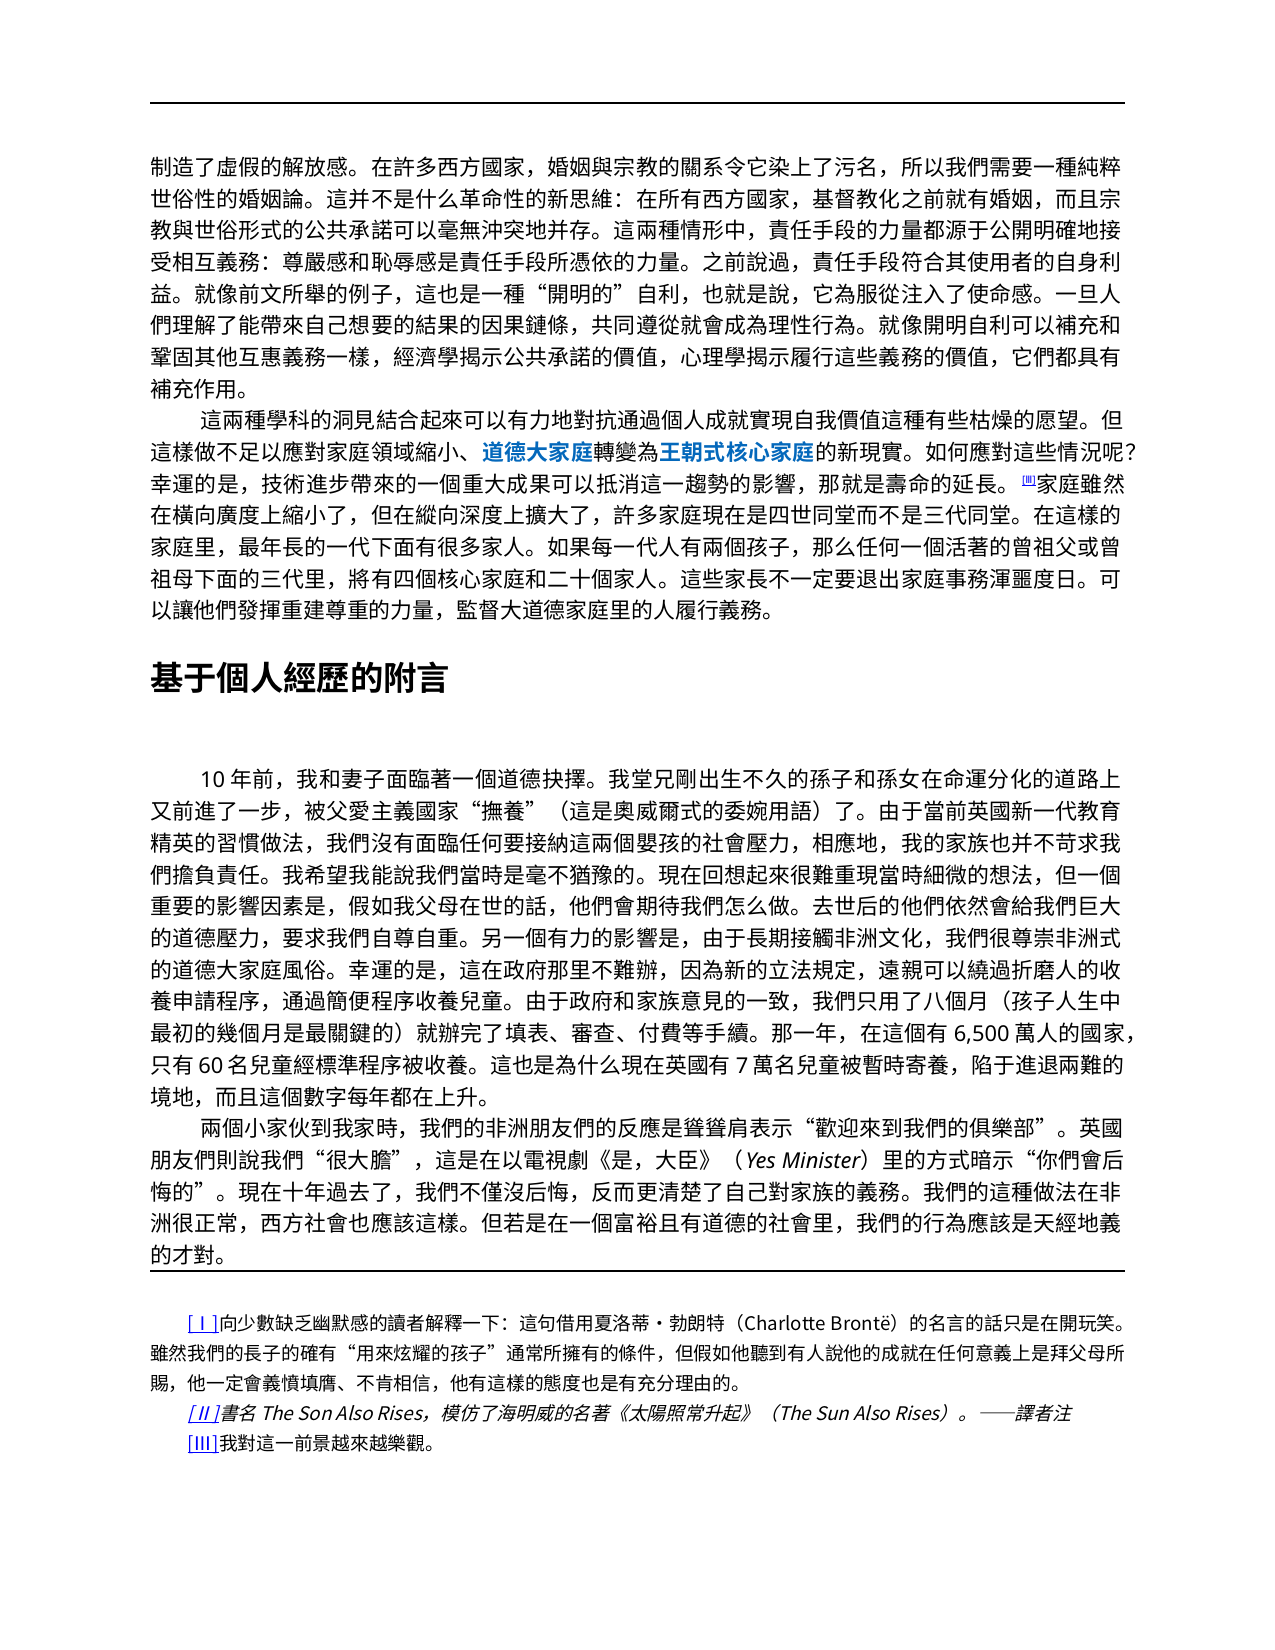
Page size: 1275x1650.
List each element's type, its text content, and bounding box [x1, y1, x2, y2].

text 這兩種學科的洞見結合起來可以有力地對抗通過個人成就實現自我價值這種有些枯燥的愿望。但這樣做不足以應對家庭領域縮小、道德大家庭轉變為王朝式核心家庭的新現實。如何應對這些情況呢？幸運的是，技術進步帶來的一個重大成果可以抵消這一趨勢的影響，那就是壽命的延長。[Ⅲ]家庭雖然在橫向廣度上縮小了，但在縱向深度上擴大了，許多家庭現在是四世同堂而不是三代同堂。在這樣的家庭里，最年長的一代下面有很多家人。如果每一代人有兩個孩子，那么任何一個活著的曾祖父或曾祖母下面的三代里，將有四個核心家庭和二十個家人。這些家長不一定要退出家庭事務渾噩度日。可以讓他們發揮重建尊重的力量，監督大道德家庭里的人履行義務。 [150, 403, 1125, 625]
text 兩個小家伙到我家時，我們的非洲朋友們的反應是聳聳肩表示“歡迎來到我們的俱樂部”。英國朋友們則說我們“很大膽”，這是在以電視劇《是，大臣》（Yes Minister）里的方式暗示“你們會后悔的”。現在十年過去了，我們不僅沒后悔，反而更清楚了自己對家族的義務。我們的這種做法在非洲很正常，西方社會也應該這樣。但若是在一個富裕且有道德的社會里，我們的行為應該是天經地義的才對。 [150, 1111, 1125, 1269]
subtitle 基于個人經歷的附言 [150, 652, 1125, 700]
text [Ⅲ]我對這一前景越來越樂觀。 [150, 1425, 1125, 1455]
text 10年前，我和妻子面臨著一個道德抉擇。我堂兄剛出生不久的孫子和孫女在命運分化的道路上又前進了一步，被父愛主義國家“撫養”（這是奧威爾式的委婉用語）了。由于當前英國新一代教育精英的習慣做法，我們沒有面臨任何要接納這兩個嬰孩的社會壓力，相應地，我的家族也并不苛求我們擔負責任。我希望我能說我們當時是毫不猶豫的。現在回想起來很難重現當時細微的想法，但一個重要的影響因素是，假如我父母在世的話，他們會期待我們怎么做。去世后的他們依然會給我們巨大的道德壓力，要求我們自尊自重。另一個有力的影響是，由于長期接觸非洲文化，我們很尊崇非洲式的道德大家庭風俗。幸運的是，這在政府那里不難辦，因為新的立法規定，遠親可以繞過折磨人的收養申請程序，通過簡便程序收養兒童。由于政府和家族意見的一致，我們只用了八個月（孩子人生中最初的幾個月是最關鍵的）就辦完了填表、審查、付費等手續。那一年，在這個有6,500萬人的國家，只有60名兒童經標準程序被收養。這也是為什么現在英國有7萬名兒童被暫時寄養，陷于進退兩難的境地，而且這個數字每年都在上升。 [150, 762, 1125, 1111]
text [150, 150, 1125, 403]
text [Ⅱ]書名The Son Also Rises，模仿了海明威的名著《太陽照常升起》（The Sun Also Rises）。——譯者注 [150, 1395, 1125, 1425]
text [Ⅰ]向少數缺乏幽默感的讀者解釋一下：這句借用夏洛蒂·勃朗特（Charlotte Brontë）的名言的話只是在開玩笑。雖然我們的長子的確有“用來炫耀的孩子”通常所擁有的條件，但假如他聽到有人說他的成就在任何意義上是拜父母所賜，他一定會義憤填膺、不肯相信，他有這樣的態度也是有充分理由的。 [150, 1305, 1125, 1395]
